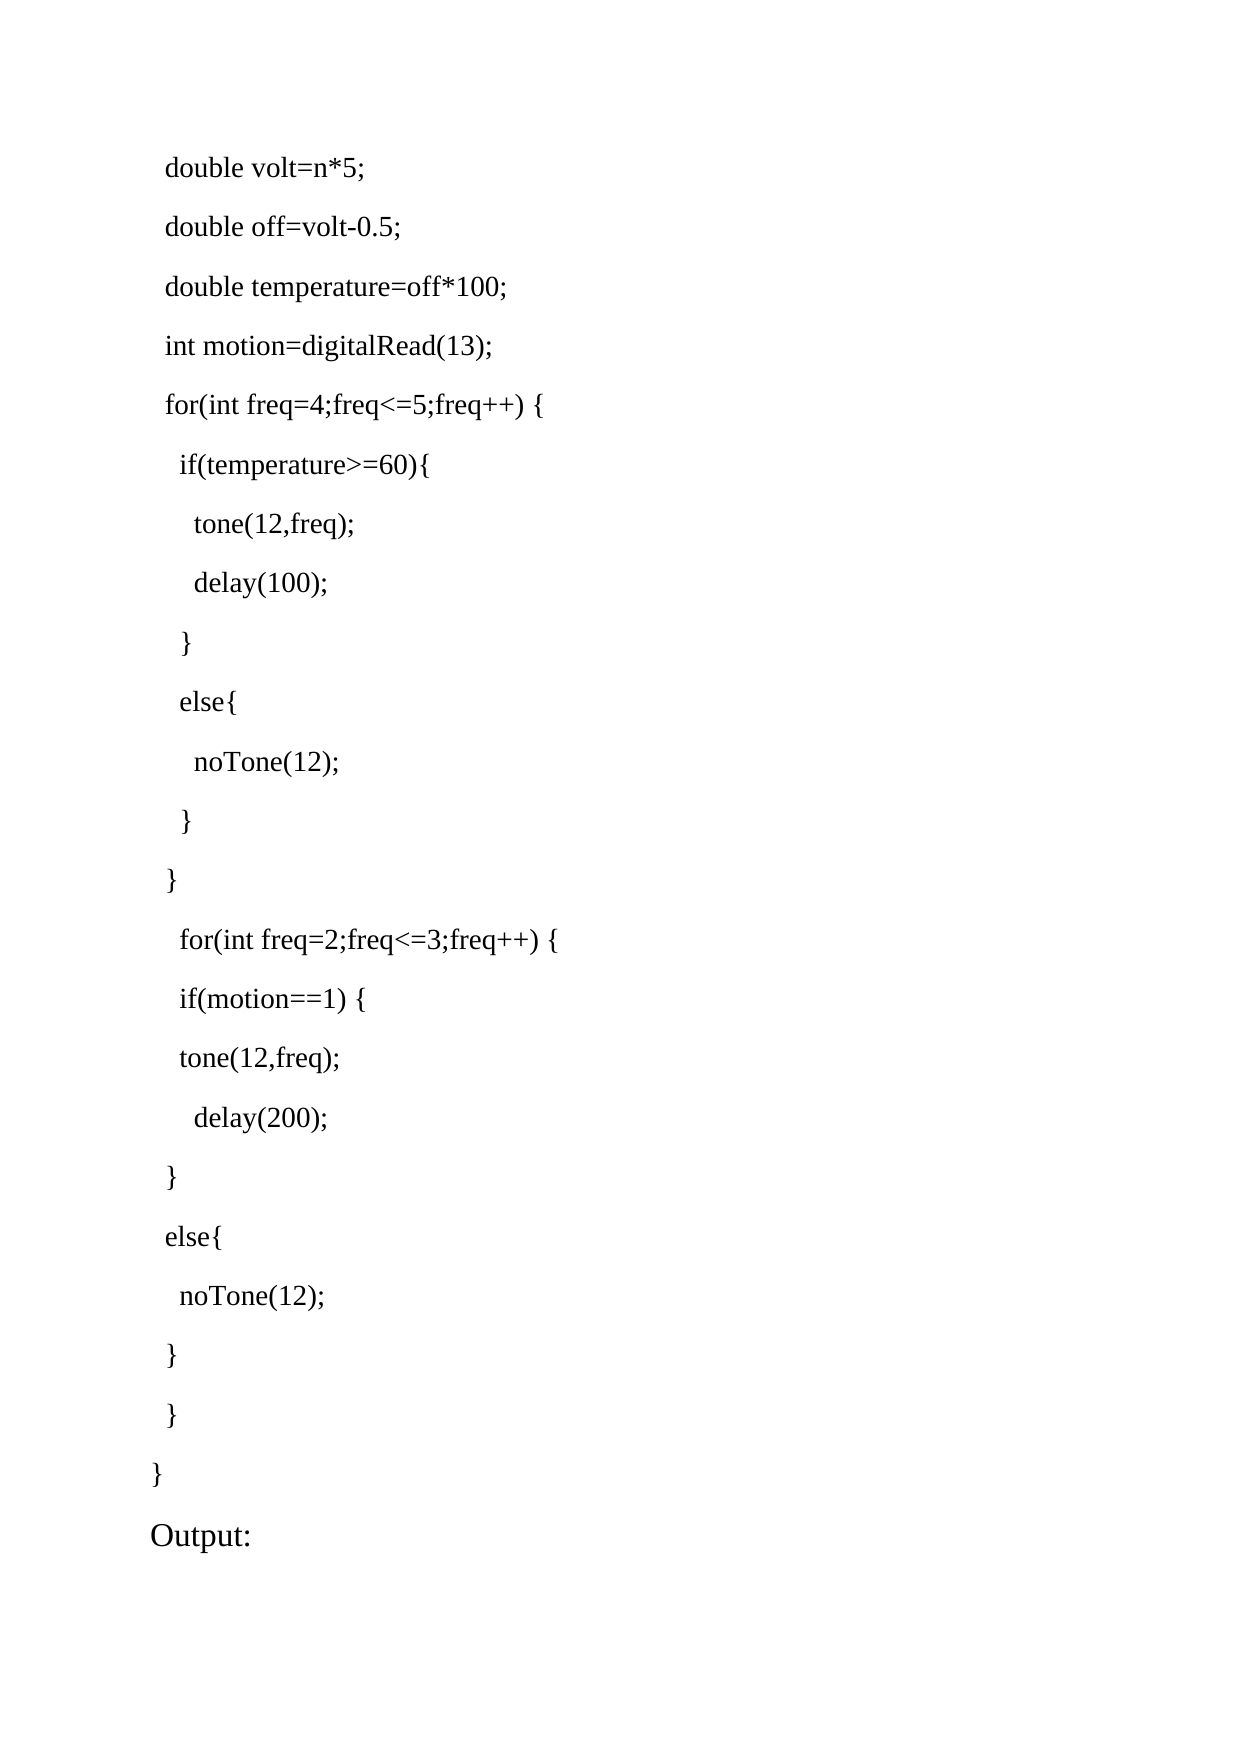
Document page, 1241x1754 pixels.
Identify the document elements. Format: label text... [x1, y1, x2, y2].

text } [150, 1456, 1090, 1490]
text tone(12,freq); [150, 1041, 1090, 1074]
text noTone(12); [150, 1278, 1090, 1312]
text } [150, 1159, 1090, 1193]
text } [150, 625, 1090, 658]
text else{ [150, 1219, 1090, 1252]
text int motion=digitalRead(13); [150, 328, 1090, 362]
text if(motion==1) { [150, 981, 1090, 1015]
text } [150, 803, 1090, 837]
text for(int freq=2;freq<=3;freq++) { [150, 922, 1090, 955]
text delay(200); [150, 1100, 1090, 1133]
text else{ [150, 684, 1090, 718]
text double off=volt-0.5; [150, 209, 1090, 243]
text Output: [150, 1516, 1090, 1554]
text } [150, 862, 1090, 896]
text for(int freq=4;freq<=5;freq++) { [150, 387, 1090, 421]
text } [150, 1397, 1090, 1430]
text delay(100); [150, 566, 1090, 599]
text if(temperature>=60){ [150, 447, 1090, 480]
text double temperature=off*100; [150, 269, 1090, 302]
text noTone(12); [150, 744, 1090, 777]
text double volt=n*5; [150, 150, 1090, 183]
text tone(12,freq); [150, 506, 1090, 540]
text } [150, 1337, 1090, 1371]
